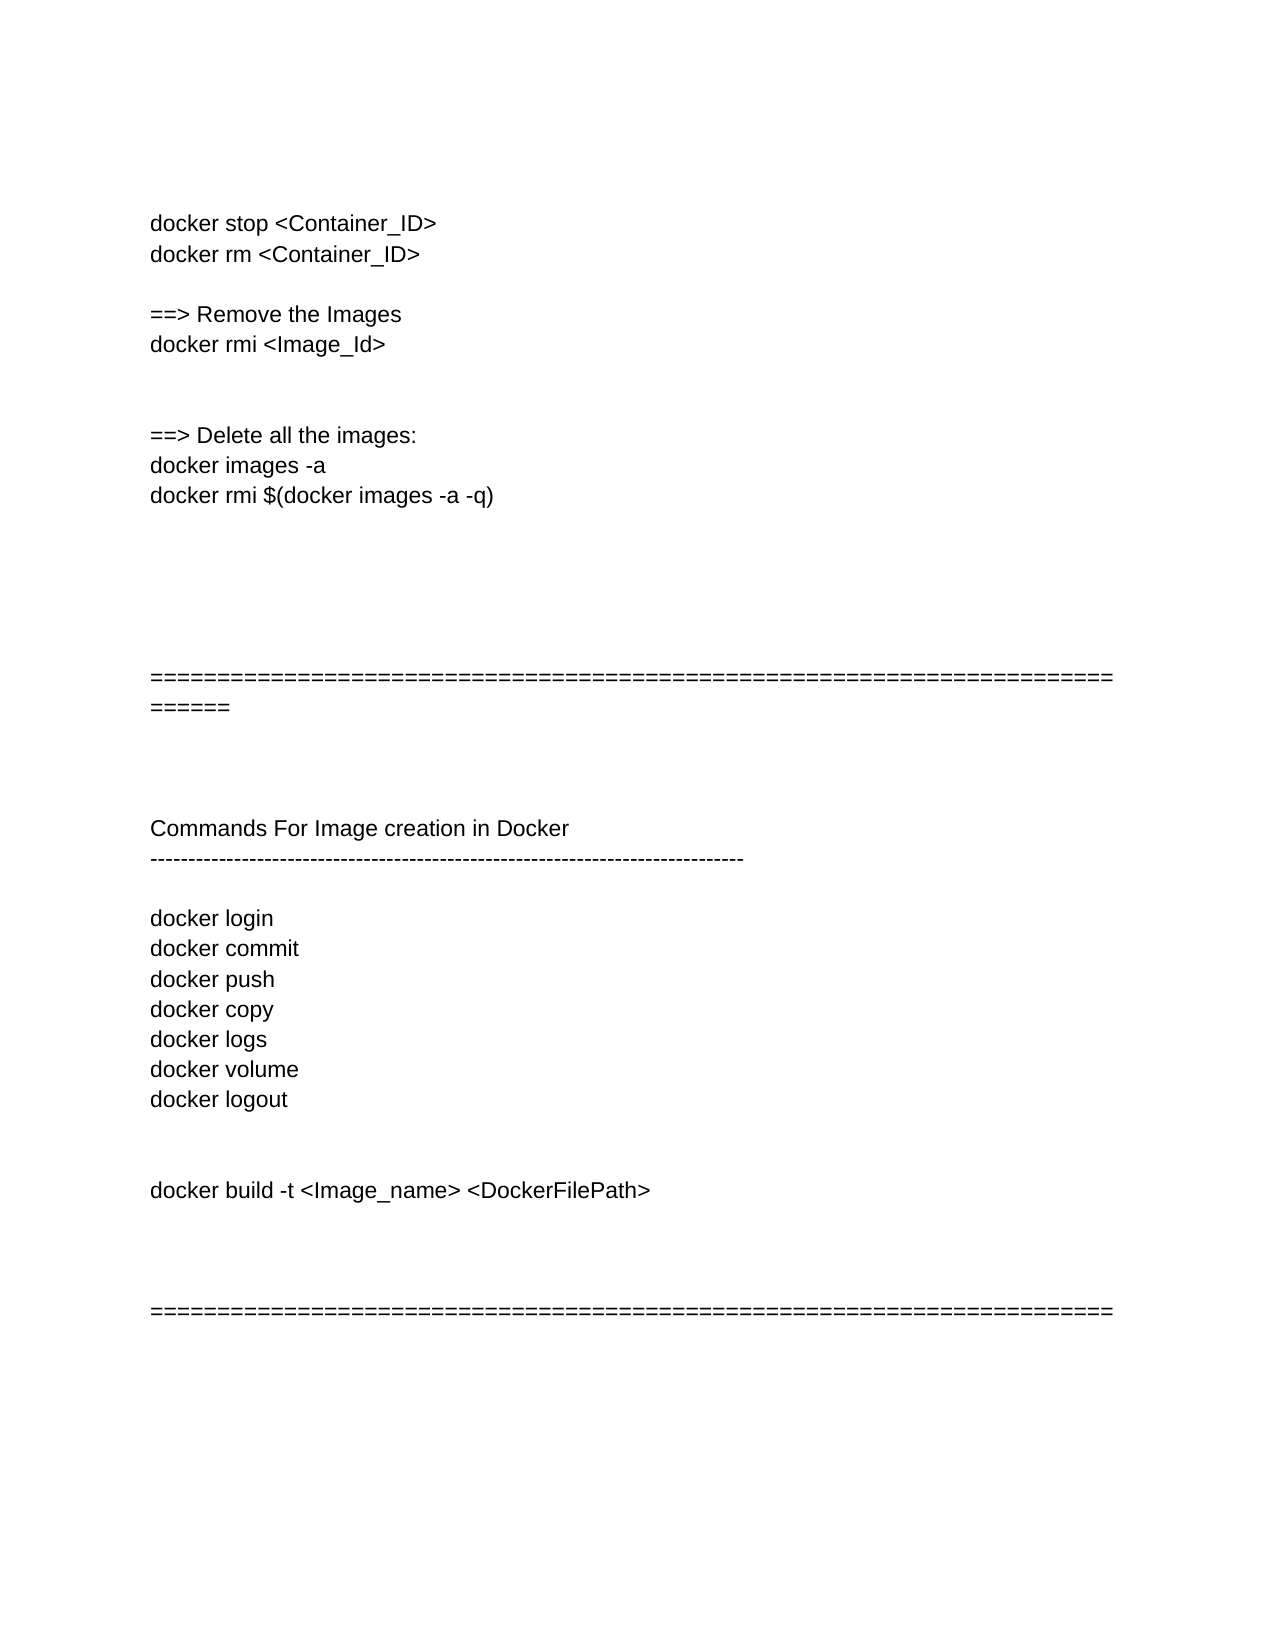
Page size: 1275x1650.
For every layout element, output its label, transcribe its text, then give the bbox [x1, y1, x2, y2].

text docker volume [150, 1056, 1125, 1083]
text docker images -a [150, 452, 1125, 478]
text docker copy [150, 996, 1125, 1022]
text docker build -t <Image_name> <DockerFilePath> [150, 1177, 1125, 1203]
text docker logout [150, 1086, 1125, 1113]
text docker logs [150, 1026, 1125, 1052]
text ======================================================================== [150, 1298, 1125, 1324]
text docker push [150, 966, 1125, 992]
text docker rmi <Image_Id> [150, 331, 1125, 358]
text docker rmi $(docker images -a -q) [150, 482, 1125, 509]
text ==> Delete all the images: [150, 422, 1125, 448]
text ============================================================================== [150, 663, 1125, 720]
text ------------------------------------------------------------------------------ [150, 845, 1125, 871]
text docker stop <Container_ID> [150, 210, 1125, 237]
text docker login [150, 905, 1125, 932]
text Commands For Image creation in Docker [150, 814, 1125, 841]
text docker rm <Container_ID> [150, 241, 1125, 267]
text docker commit [150, 935, 1125, 962]
text ==> Remove the Images [150, 301, 1125, 327]
